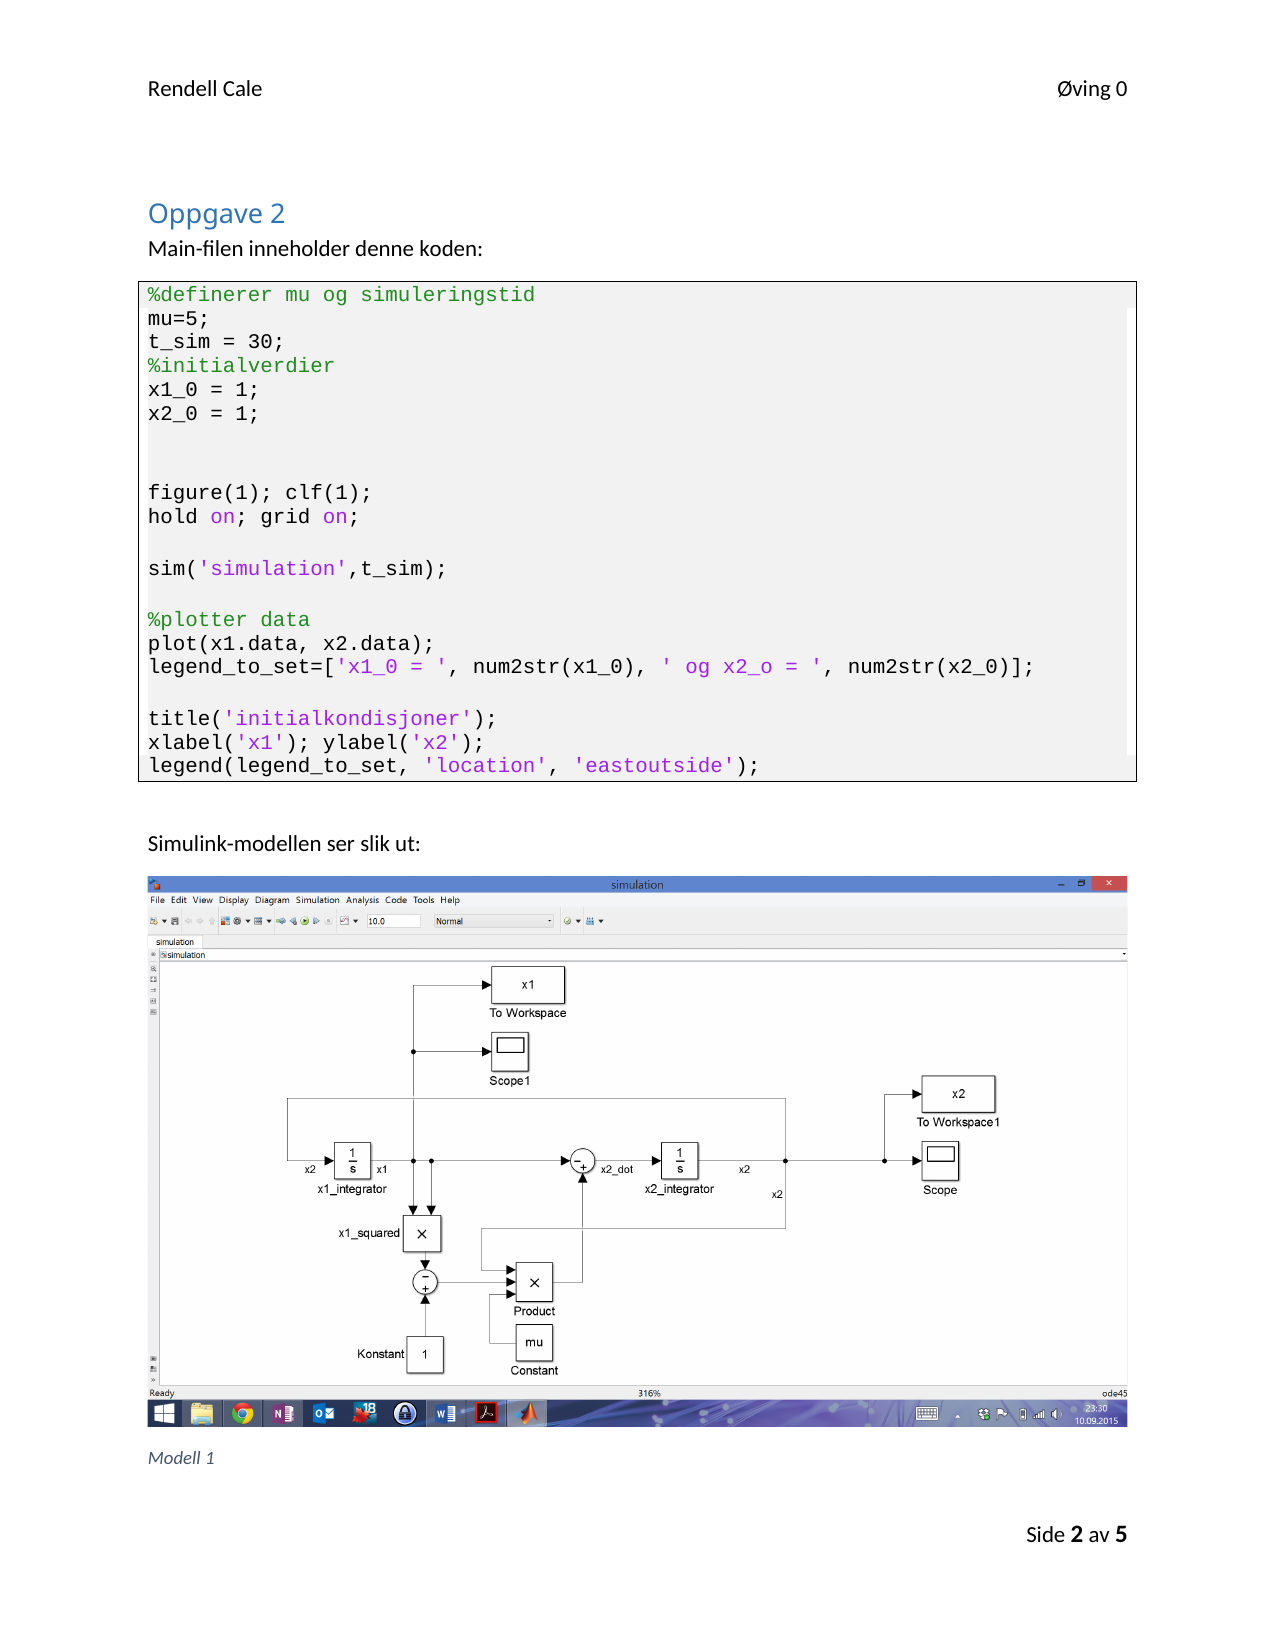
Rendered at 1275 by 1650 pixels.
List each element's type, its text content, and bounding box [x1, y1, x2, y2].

text x1_0 = 1; [148, 379, 1127, 402]
text %initialverdier [148, 355, 1127, 379]
text Modell 1 [148, 1446, 1127, 1469]
text title('initialkondisjoner'); [148, 708, 1127, 732]
text xlabel('x1'); ylabel('x2'); [148, 732, 1127, 752]
text legend_to_set=['x1_0 = ', num2str(x1_0), ' og x2_o = ', num2str(x2_0)]; [148, 656, 1127, 680]
subtitle Oppgave 2 [148, 194, 1127, 231]
text figure(1); clf(1); [148, 482, 1127, 506]
text %definerer mu og simuleringstid [139, 282, 1136, 308]
text mu=5; [148, 308, 1127, 332]
text x2_0 = 1; [148, 402, 1127, 426]
text %plotter data [148, 609, 1127, 633]
text legend(legend_to_set, 'location', 'eastoutside'); [139, 752, 1136, 781]
text Main-filen inneholder denne koden: [148, 234, 1127, 262]
text t_sim = 30; [148, 332, 1127, 355]
text hold on; grid on; [148, 506, 1127, 529]
text plot(x1.data, x2.data); [148, 633, 1127, 656]
text Simulink-modellen ser slik ut: [148, 829, 1127, 857]
text sim('simulation',t_sim); [148, 557, 1127, 581]
picture [147, 876, 1128, 1427]
